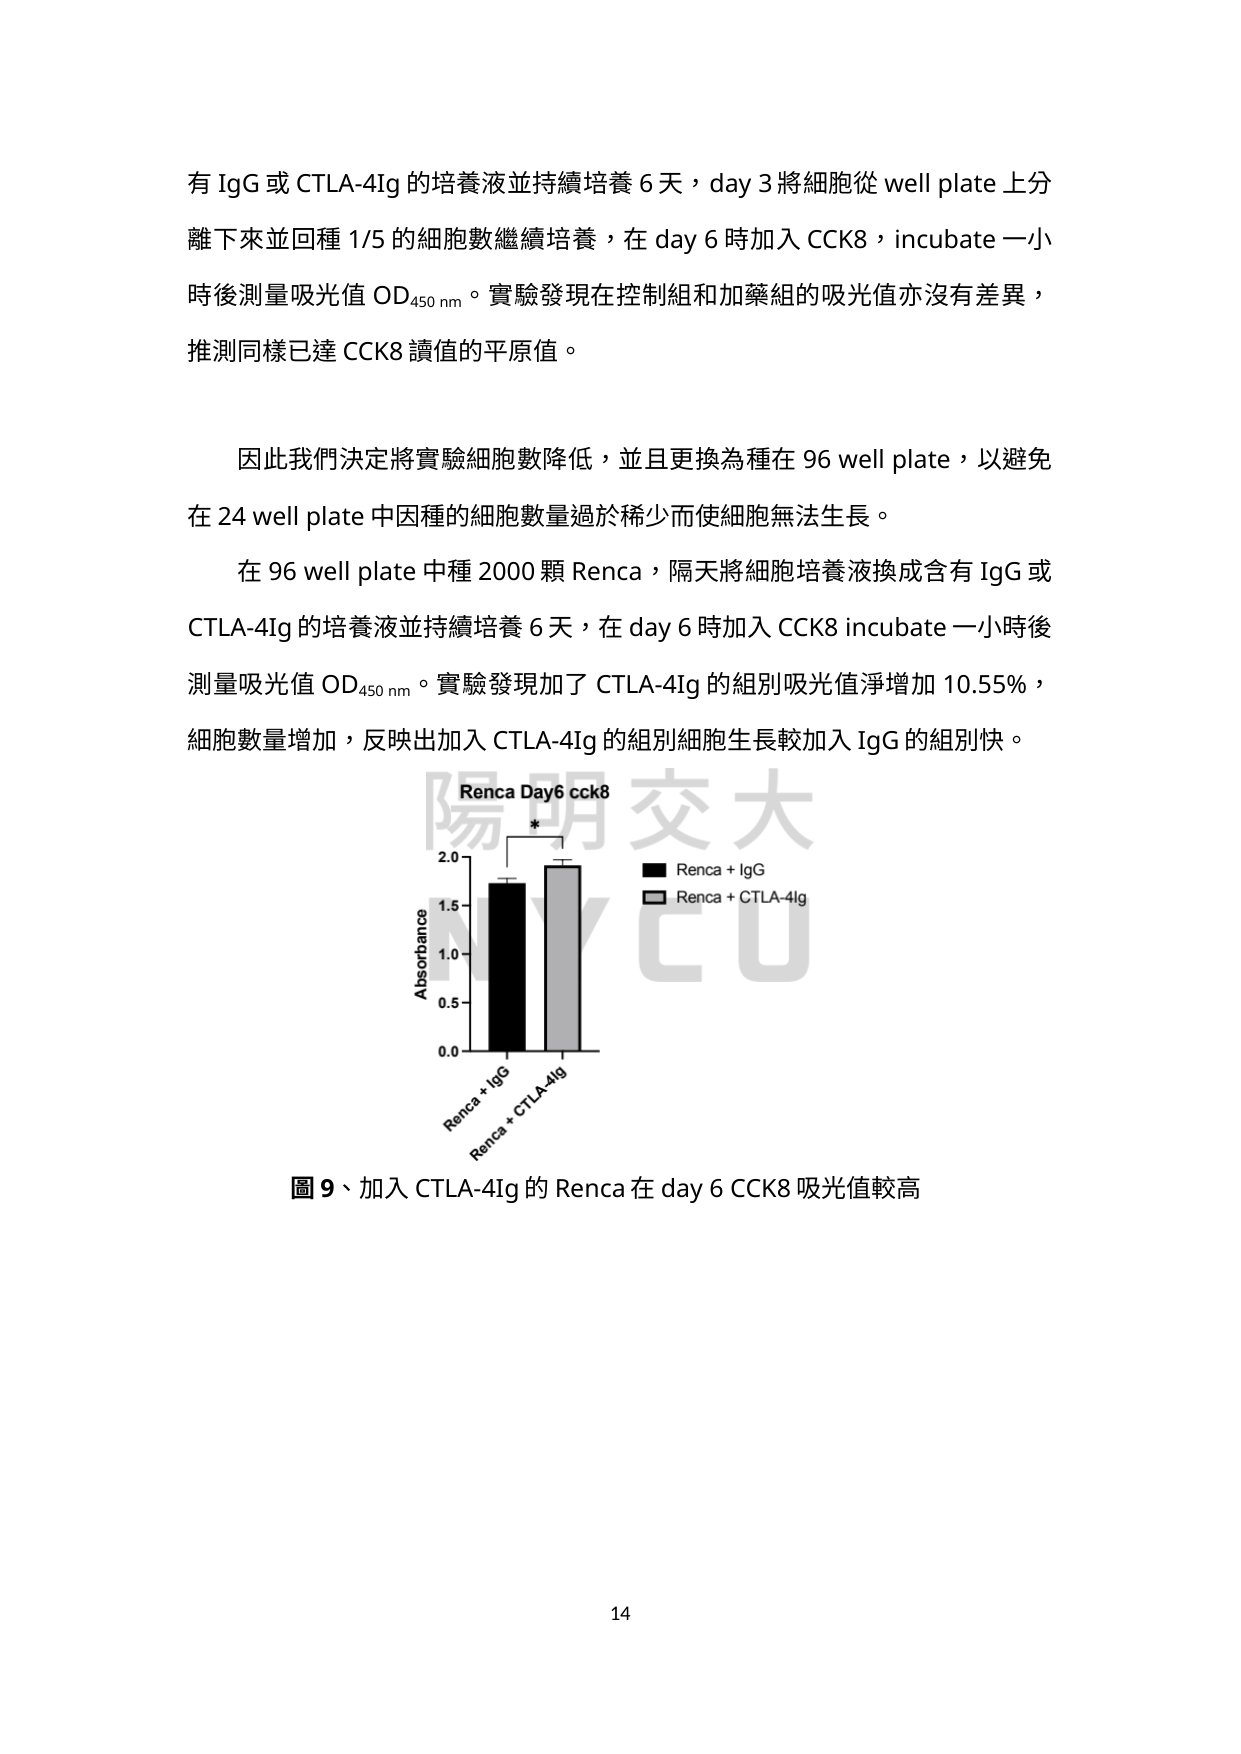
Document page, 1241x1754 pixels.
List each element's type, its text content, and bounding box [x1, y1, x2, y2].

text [187, 162, 1053, 369]
text 在96 well plate中種2000顆Renca，隔天將細胞培養液換成含有IgG或CTLA-4Ig的培養液並持續培養6天，在day 6時加入CCK8 incubate一小時後測量吸光值OD450 nm。實驗發現加了CTLA-4Ig的組別吸光值淨增加10.55%，細胞數量增加，反映出加入CTLA-4Ig的組別細胞生長較加入IgG的組別快。 [187, 551, 1053, 757]
text 因此我們決定將實驗細胞數降低，並且更換為種在96 well plate，以避免在24 well plate中因種的細胞數量過於稀少而使細胞無法生長。 [187, 439, 1053, 533]
